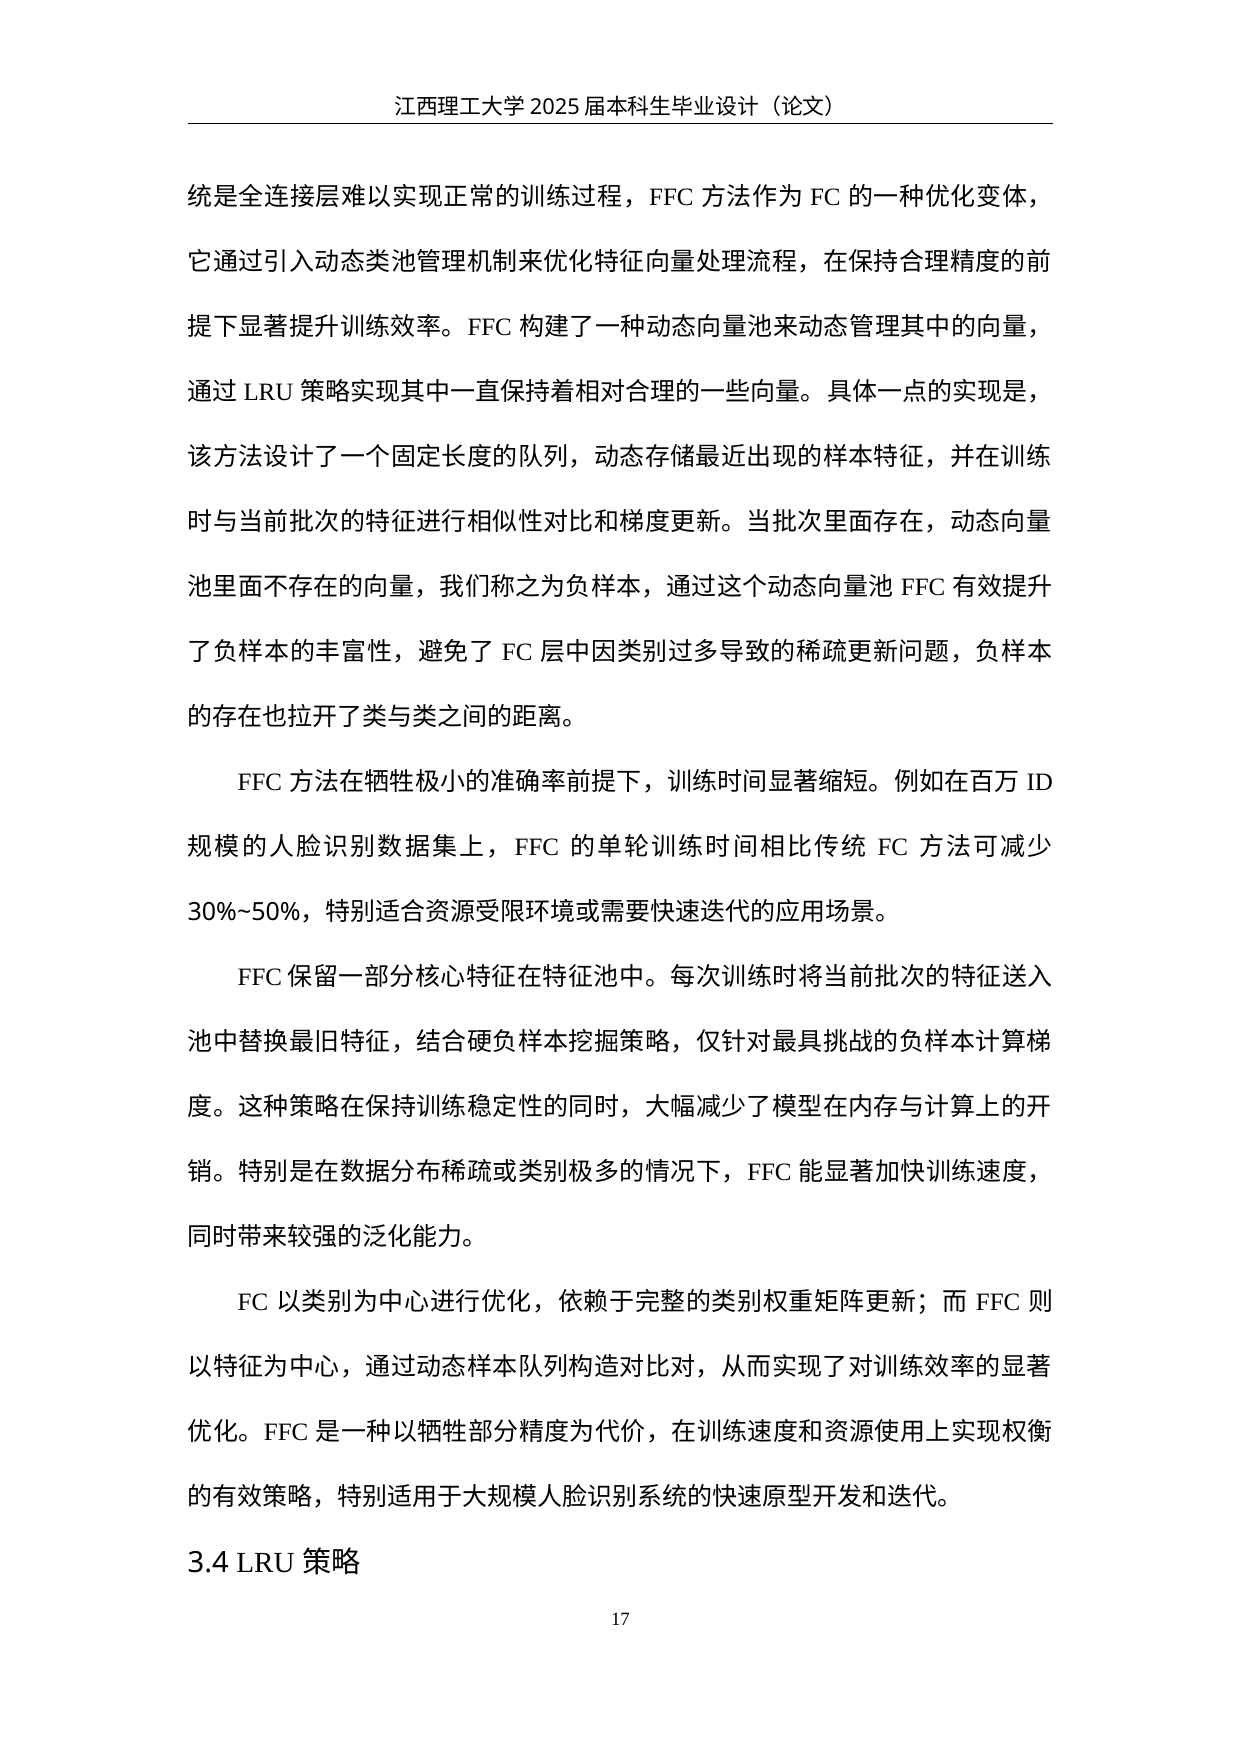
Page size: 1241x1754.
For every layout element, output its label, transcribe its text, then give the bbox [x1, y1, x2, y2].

text FFC 方法在牺牲极小的准确率前提下，训练时间显著缩短。例如在百万 ID 规模的人脸识别数据集上，FFC 的单轮训练时间相比传统 FC 方法可减少 30%~50%，特别适合资源受限环境或需要快速迭代的应用场景。 [187, 747, 1053, 942]
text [187, 162, 1053, 747]
text 3.4 LRU 策略 [187, 1527, 1053, 1592]
text FC 以类别为中心进行优化，依赖于完整的类别权重矩阵更新；而 FFC 则以特征为中心，通过动态样本队列构造对比对，从而实现了对训练效率的显著优化。FFC 是一种以牺牲部分精度为代价，在训练速度和资源使用上实现权衡的有效策略，特别适用于大规模人脸识别系统的快速原型开发和迭代。 [187, 1267, 1053, 1527]
text FFC保留一部分核心特征在特征池中。每次训练时将当前批次的特征送入池中替换最旧特征，结合硬负样本挖掘策略，仅针对最具挑战的负样本计算梯度。这种策略在保持训练稳定性的同时，大幅减少了模型在内存与计算上的开销。特别是在数据分布稀疏或类别极多的情况下，FFC 能显著加快训练速度，同时带来较强的泛化能力。 [187, 942, 1053, 1267]
